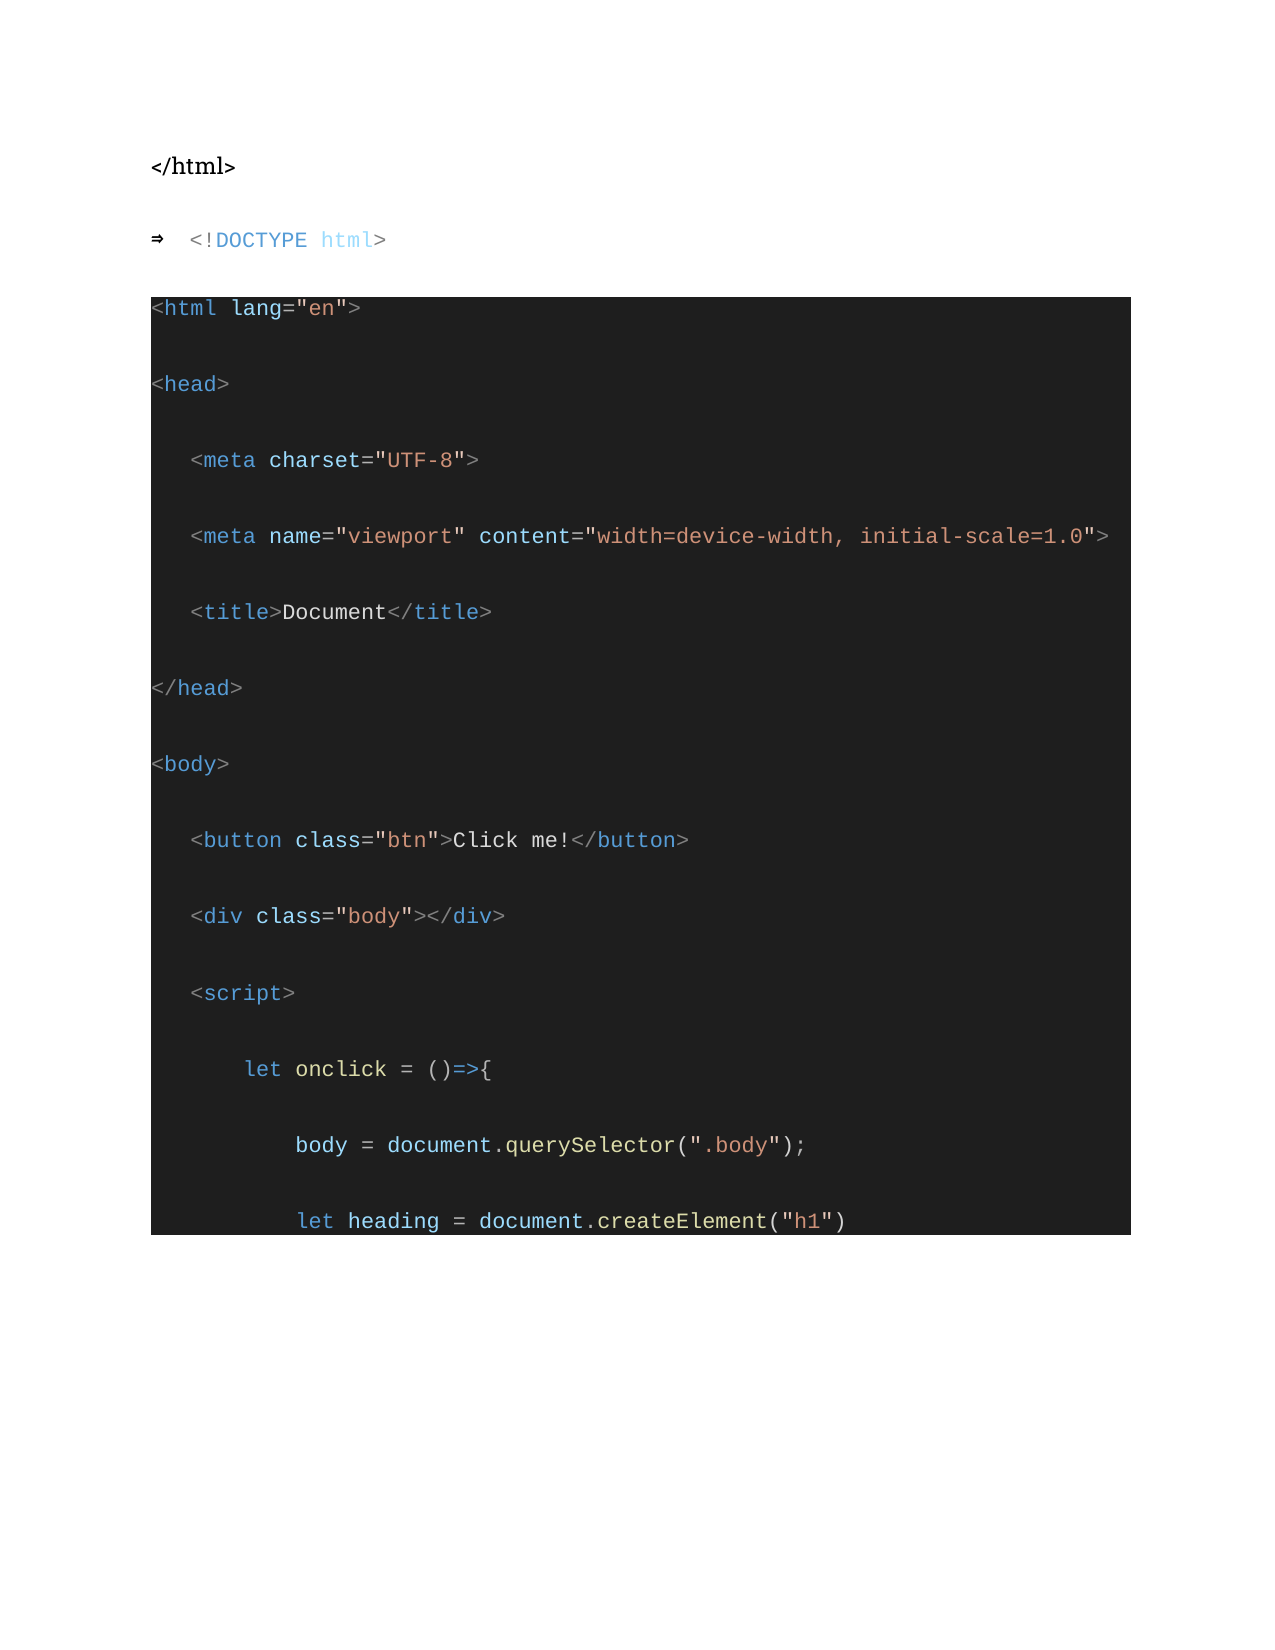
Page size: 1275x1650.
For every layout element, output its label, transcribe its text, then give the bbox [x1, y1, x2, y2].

text </head> [151, 678, 1131, 702]
text <head> [151, 373, 1131, 398]
text <script> [151, 982, 1131, 1007]
text </html> [151, 150, 1131, 180]
text <body> [151, 754, 1131, 778]
text body = document.querySelector(".body"); [151, 1134, 1131, 1159]
text let onclick = ()=>{ [151, 1058, 1131, 1083]
text <div class="body"></div> [151, 906, 1131, 931]
text ⇒ <!DOCTYPE html> [151, 223, 1131, 255]
text let heading = document.createElement("h1") [151, 1210, 1131, 1235]
text <button class="btn">Click me!</button> [151, 830, 1131, 854]
text <title>Document</title> [151, 602, 1131, 626]
text <meta charset="UTF-8"> [151, 449, 1131, 474]
text <meta name="viewport" content="width=device-width, initial-scale=1.0"> [151, 526, 1131, 550]
text <html lang="en"> [151, 297, 1131, 322]
